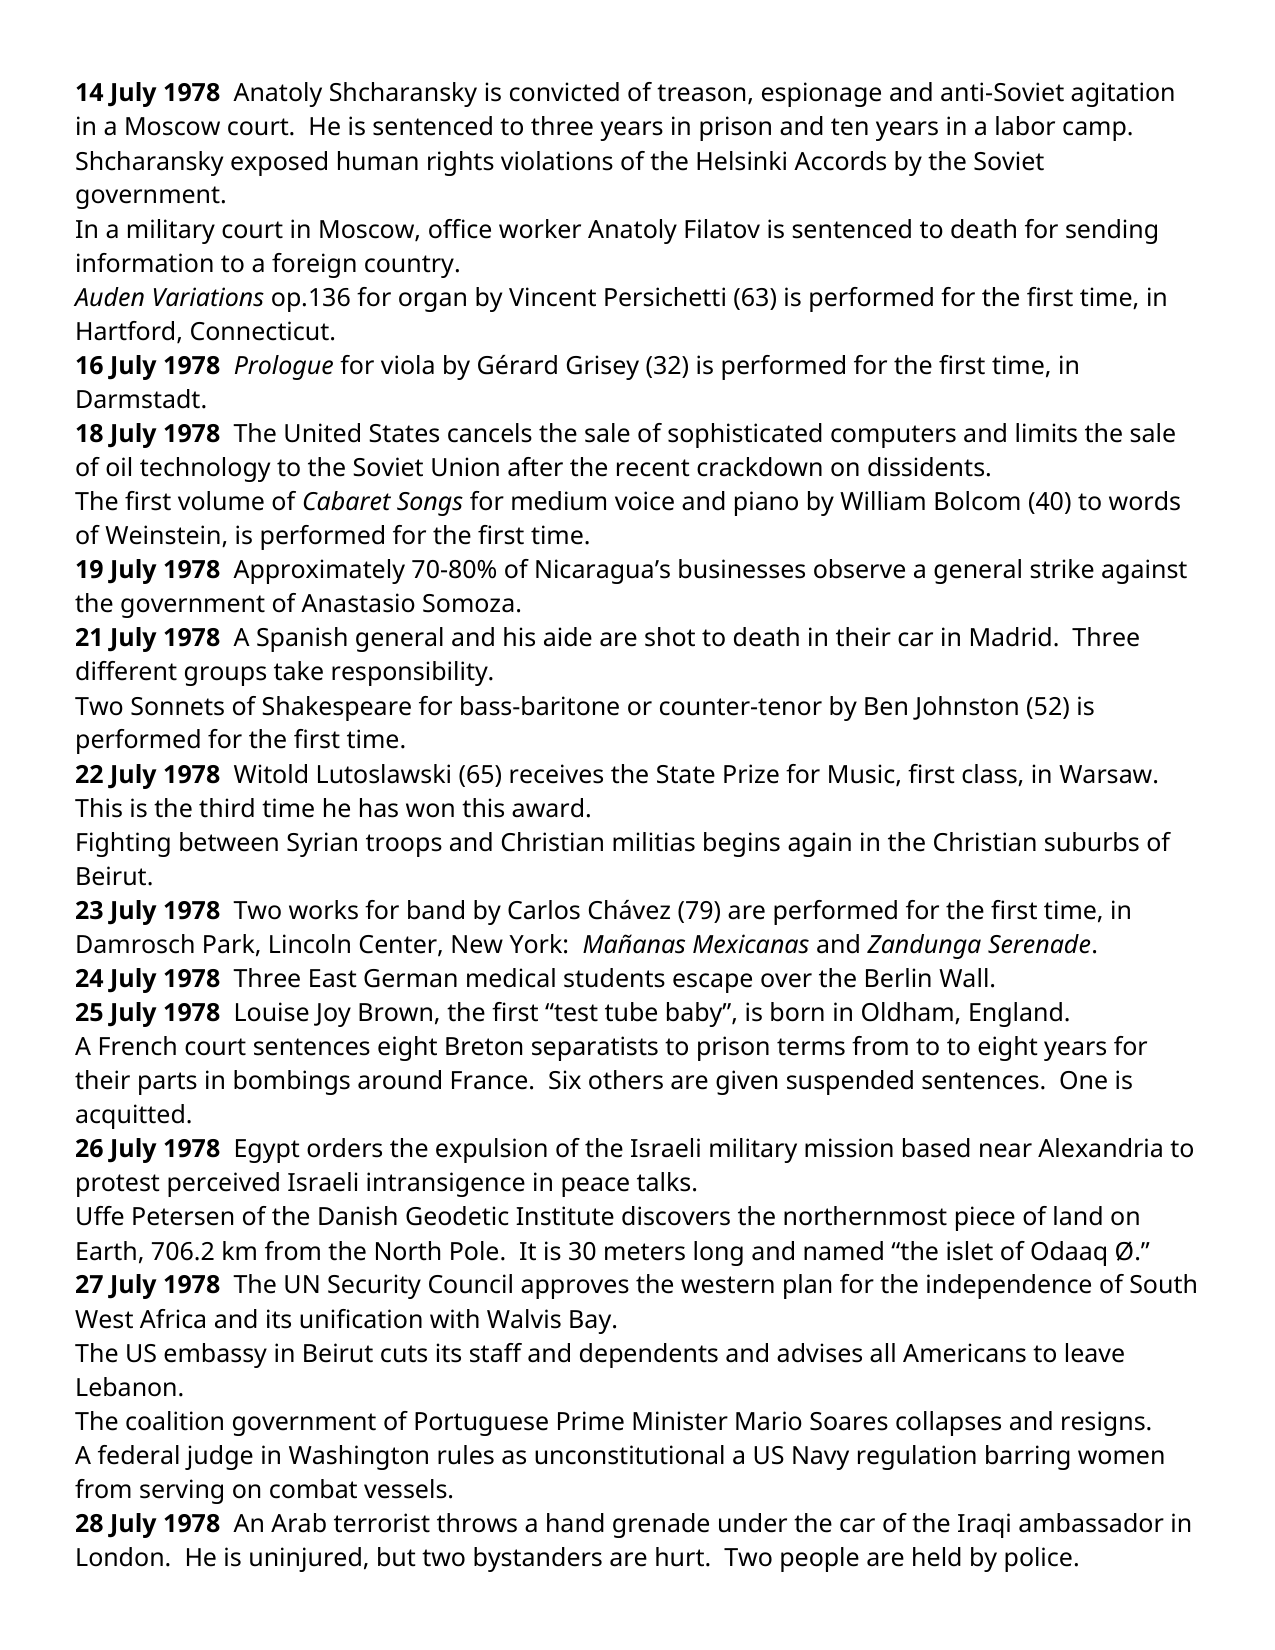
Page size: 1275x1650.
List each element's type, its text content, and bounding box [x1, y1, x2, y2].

text Fighting between Syrian troops and Christian militias begins again in the Christian suburbs of Beirut. [75, 824, 1200, 892]
text Auden Variations op.136 for organ by Vincent Persichetti (63) is performed for the first time, in Hartford, Connecticut. [75, 279, 1200, 347]
text 27 July 1978 The UN Security Council approves the western plan for the independence of South West Africa and its unification with Walvis Bay. [75, 1267, 1200, 1335]
text 28 July 1978 An Arab terrorist throws a hand grenade under the car of the Iraqi ambassador in London. He is uninjured, but two bystanders are hurt. Two people are held by police. [75, 1506, 1200, 1574]
text Two Sonnets of Shakespeare for bass-baritone or counter-tenor by Ben Johnston (52) is performed for the first time. [75, 688, 1200, 756]
text The coalition government of Portuguese Prime Minister Mario Soares collapses and resigns. [75, 1403, 1200, 1437]
text 25 July 1978 Louise Joy Brown, the first “test tube baby”, is born in Oldham, England. [75, 995, 1200, 1029]
text 23 July 1978 Two works for band by Carlos Chávez (79) are performed for the first time, in Damrosch Park, Lincoln Center, New York: Mañanas Mexicanas and Zandunga Serenade. [75, 892, 1200, 961]
text 22 July 1978 Witold Lutoslawski (65) receives the State Prize for Music, first class, in Warsaw. This is the third time he has won this award. [75, 756, 1200, 824]
text 26 July 1978 Egypt orders the expulsion of the Israeli military mission based near Alexandria to protest perceived Israeli intransigence in peace talks. [75, 1131, 1200, 1199]
text The US embassy in Beirut cuts its staff and dependents and advises all Americans to leave Lebanon. [75, 1335, 1200, 1403]
text 24 July 1978 Three East German medical students escape over the Berlin Wall. [75, 961, 1200, 995]
text The first volume of Cabaret Songs for medium voice and piano by William Bolcom (40) to words of Weinstein, is performed for the first time. [75, 484, 1200, 552]
text 19 July 1978 Approximately 70-80% of Nicaragua’s businesses observe a general strike against the government of Anastasio Somoza. [75, 552, 1200, 620]
text In a military court in Moscow, office worker Anatoly Filatov is sentenced to death for sending information to a foreign country. [75, 211, 1200, 279]
text A French court sentences eight Breton separatists to prison terms from to to eight years for their parts in bombings around France. Six others are given suspended sentences. One is acquitted. [75, 1029, 1200, 1131]
text 21 July 1978 A Spanish general and his aide are shot to death in their car in Madrid. Three different groups take responsibility. [75, 620, 1200, 688]
text 16 July 1978 Prologue for viola by Gérard Grisey (32) is performed for the first time, in Darmstadt. [75, 347, 1200, 416]
text A federal judge in Washington rules as unconstitutional a US Navy regulation barring women from serving on combat vessels. [75, 1437, 1200, 1506]
text Uffe Petersen of the Danish Geodetic Institute discovers the northernmost piece of land on Earth, 706.2 km from the North Pole. It is 30 meters long and named “the islet of Odaaq Ø.” [75, 1199, 1200, 1267]
